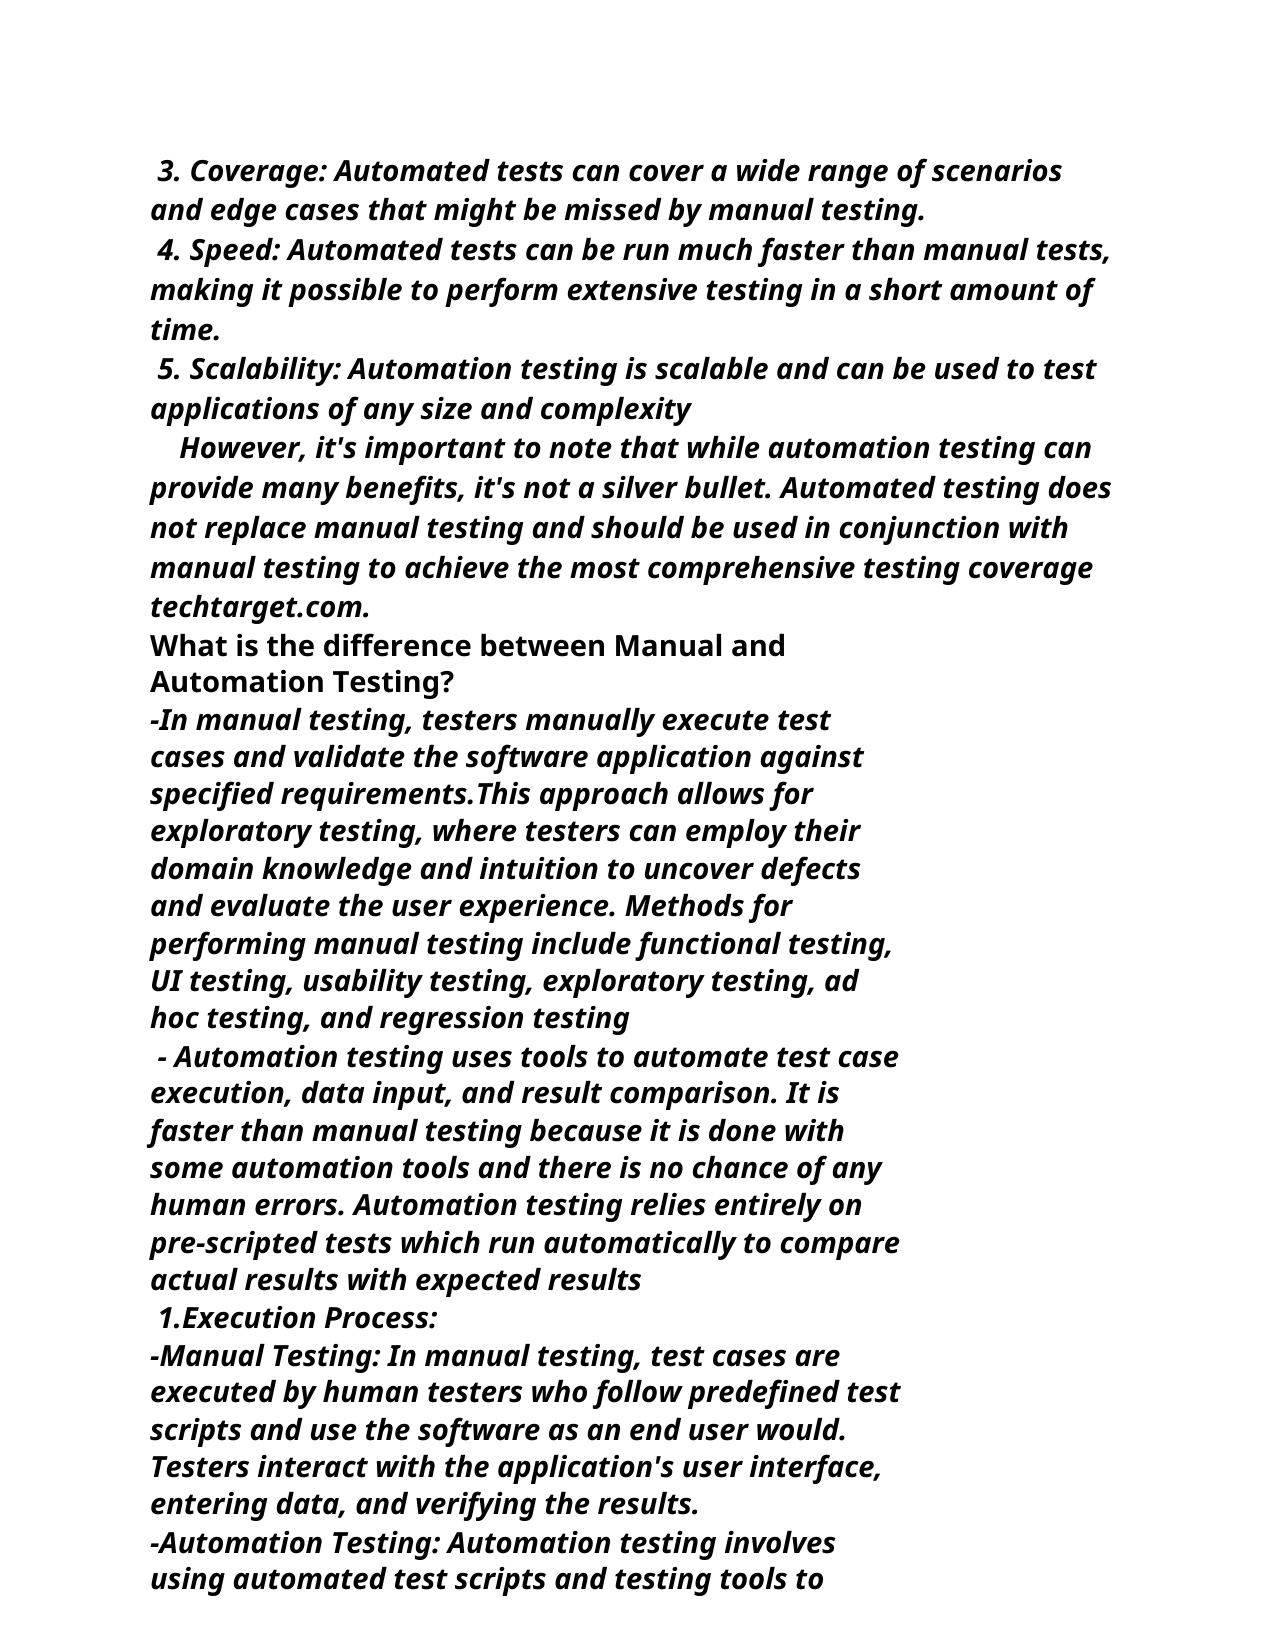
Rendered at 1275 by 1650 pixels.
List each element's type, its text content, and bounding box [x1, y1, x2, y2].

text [150, 1523, 910, 1598]
text What is the difference between Manual and Automation Testing? [150, 626, 910, 701]
text - Automation testing uses tools to automate test case execution, data input, and result comparison. It is faster than manual testing because it is done with some automation tools and there is no chance of any human errors. Automation testing relies entirely on pre-scripted tests which run automatically to compare actual results with expected results [150, 1037, 910, 1299]
text -In manual testing, testers manually execute test cases and validate the software application against specified requirements.This approach allows for exploratory testing, where testers can employ their domain knowledge and intuition to uncover defects and evaluate the user experience. Methods for performing manual testing include functional testing, UI testing, usability testing, exploratory testing, ad hoc testing, and regression testing [150, 701, 910, 1037]
text However, it's important to note that while automation testing can provide many benefits, it's not a silver bullet. Automated testing does not replace manual testing and should be used in conjunction with manual testing to achieve the most comprehensive testing coverage techtarget.com. [150, 428, 1125, 626]
text 3. Coverage: Automated tests can cover a wide range of scenarios and edge cases that might be missed by manual testing. [150, 150, 1125, 229]
text 1.Execution Process: [150, 1299, 910, 1336]
text 4. Speed: Automated tests can be run much faster than manual tests, making it possible to perform extensive testing in a short amount of time. [150, 229, 1125, 348]
text -Manual Testing: In manual testing, test cases are executed by human testers who follow predefined test scripts and use the software as an end user would. Testers interact with the application's user interface, entering data, and verifying the results. [150, 1336, 910, 1523]
text 5. Scalability: Automation testing is scalable and can be used to test applications of any size and complexity [150, 348, 1125, 428]
